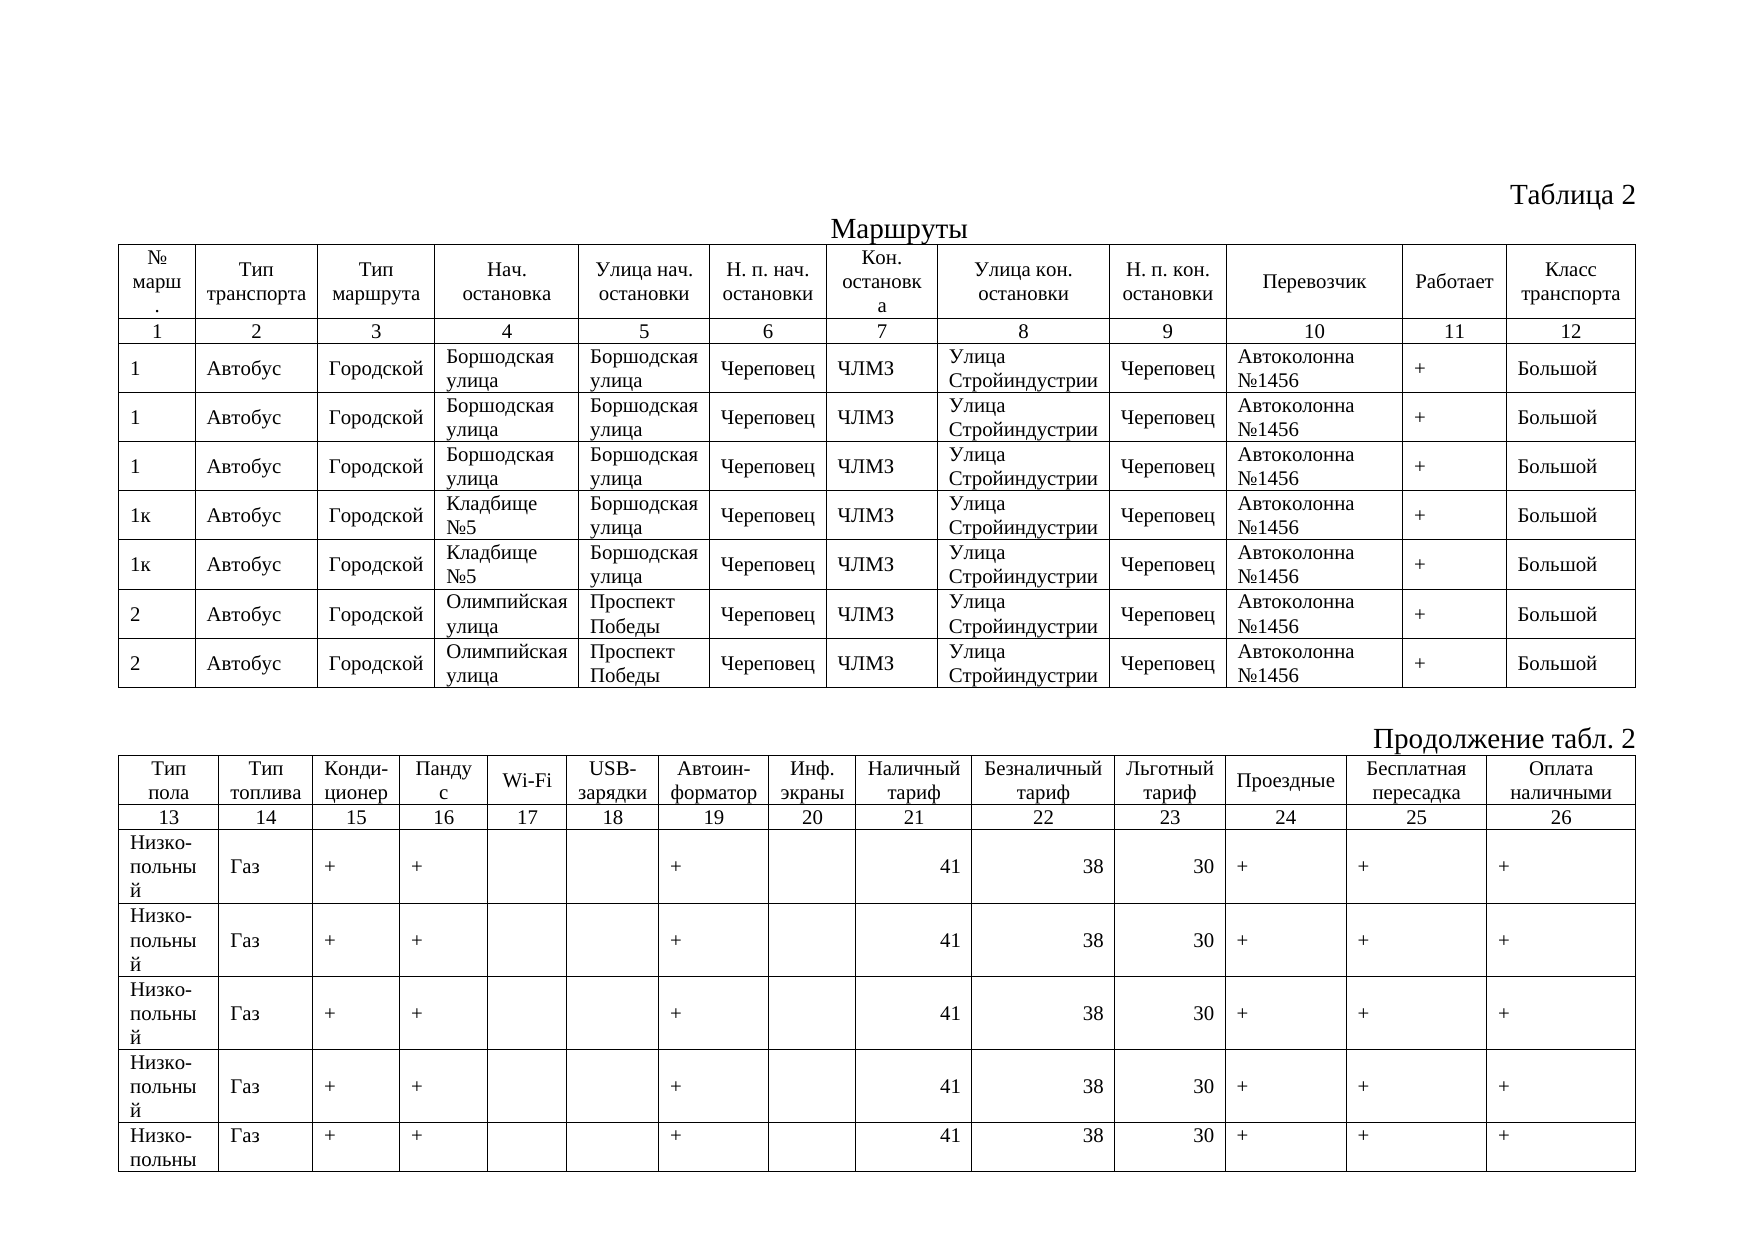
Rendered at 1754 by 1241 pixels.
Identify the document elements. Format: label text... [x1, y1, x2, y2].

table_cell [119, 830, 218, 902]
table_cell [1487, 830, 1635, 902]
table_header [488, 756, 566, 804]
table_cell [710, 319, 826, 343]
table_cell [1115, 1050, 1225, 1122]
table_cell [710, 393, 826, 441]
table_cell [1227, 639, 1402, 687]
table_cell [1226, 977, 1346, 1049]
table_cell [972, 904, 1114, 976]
list Продолжение табл. 2 [162, 721, 1636, 755]
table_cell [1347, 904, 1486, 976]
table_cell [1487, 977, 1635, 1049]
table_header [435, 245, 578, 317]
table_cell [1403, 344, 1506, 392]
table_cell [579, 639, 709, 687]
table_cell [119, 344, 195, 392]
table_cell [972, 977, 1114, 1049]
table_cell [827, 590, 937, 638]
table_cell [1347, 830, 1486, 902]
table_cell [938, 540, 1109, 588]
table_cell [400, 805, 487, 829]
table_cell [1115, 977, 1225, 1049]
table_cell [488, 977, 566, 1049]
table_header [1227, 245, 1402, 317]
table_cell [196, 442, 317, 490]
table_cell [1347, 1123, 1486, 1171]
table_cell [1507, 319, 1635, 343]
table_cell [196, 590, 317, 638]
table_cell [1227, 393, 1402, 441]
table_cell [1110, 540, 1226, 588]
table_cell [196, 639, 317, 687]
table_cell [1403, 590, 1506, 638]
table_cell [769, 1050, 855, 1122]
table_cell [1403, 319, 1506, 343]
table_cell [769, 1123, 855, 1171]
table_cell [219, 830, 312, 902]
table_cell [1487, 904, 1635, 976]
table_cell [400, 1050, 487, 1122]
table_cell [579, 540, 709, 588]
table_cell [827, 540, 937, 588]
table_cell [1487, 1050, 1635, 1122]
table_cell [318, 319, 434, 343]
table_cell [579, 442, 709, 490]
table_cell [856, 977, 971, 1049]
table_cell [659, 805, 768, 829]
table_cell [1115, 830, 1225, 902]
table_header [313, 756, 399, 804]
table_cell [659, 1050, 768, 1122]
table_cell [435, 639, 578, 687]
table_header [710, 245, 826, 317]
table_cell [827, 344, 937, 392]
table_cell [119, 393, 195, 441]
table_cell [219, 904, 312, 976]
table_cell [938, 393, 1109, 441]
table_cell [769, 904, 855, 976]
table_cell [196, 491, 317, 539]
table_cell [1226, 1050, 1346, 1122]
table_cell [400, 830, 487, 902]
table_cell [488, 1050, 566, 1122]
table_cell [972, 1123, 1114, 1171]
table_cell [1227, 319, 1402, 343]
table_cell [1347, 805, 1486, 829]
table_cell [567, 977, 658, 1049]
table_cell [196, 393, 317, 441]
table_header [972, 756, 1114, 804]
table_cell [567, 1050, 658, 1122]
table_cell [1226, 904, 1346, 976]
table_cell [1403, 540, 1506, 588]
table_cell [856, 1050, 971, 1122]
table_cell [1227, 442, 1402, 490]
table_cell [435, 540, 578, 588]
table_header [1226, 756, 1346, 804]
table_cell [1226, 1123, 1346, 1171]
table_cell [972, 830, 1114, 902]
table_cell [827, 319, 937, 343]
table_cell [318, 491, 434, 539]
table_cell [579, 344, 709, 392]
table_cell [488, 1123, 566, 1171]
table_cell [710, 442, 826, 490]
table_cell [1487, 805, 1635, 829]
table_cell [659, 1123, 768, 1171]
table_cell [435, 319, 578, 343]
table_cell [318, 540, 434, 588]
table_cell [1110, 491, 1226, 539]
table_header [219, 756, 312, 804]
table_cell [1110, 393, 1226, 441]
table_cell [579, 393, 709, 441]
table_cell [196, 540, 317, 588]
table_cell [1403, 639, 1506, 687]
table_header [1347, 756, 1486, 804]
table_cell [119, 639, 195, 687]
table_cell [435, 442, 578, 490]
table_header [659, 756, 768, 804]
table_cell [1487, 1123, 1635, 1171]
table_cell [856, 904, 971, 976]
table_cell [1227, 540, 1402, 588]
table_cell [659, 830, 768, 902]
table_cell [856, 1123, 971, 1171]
list Таблица 2 [162, 177, 1636, 211]
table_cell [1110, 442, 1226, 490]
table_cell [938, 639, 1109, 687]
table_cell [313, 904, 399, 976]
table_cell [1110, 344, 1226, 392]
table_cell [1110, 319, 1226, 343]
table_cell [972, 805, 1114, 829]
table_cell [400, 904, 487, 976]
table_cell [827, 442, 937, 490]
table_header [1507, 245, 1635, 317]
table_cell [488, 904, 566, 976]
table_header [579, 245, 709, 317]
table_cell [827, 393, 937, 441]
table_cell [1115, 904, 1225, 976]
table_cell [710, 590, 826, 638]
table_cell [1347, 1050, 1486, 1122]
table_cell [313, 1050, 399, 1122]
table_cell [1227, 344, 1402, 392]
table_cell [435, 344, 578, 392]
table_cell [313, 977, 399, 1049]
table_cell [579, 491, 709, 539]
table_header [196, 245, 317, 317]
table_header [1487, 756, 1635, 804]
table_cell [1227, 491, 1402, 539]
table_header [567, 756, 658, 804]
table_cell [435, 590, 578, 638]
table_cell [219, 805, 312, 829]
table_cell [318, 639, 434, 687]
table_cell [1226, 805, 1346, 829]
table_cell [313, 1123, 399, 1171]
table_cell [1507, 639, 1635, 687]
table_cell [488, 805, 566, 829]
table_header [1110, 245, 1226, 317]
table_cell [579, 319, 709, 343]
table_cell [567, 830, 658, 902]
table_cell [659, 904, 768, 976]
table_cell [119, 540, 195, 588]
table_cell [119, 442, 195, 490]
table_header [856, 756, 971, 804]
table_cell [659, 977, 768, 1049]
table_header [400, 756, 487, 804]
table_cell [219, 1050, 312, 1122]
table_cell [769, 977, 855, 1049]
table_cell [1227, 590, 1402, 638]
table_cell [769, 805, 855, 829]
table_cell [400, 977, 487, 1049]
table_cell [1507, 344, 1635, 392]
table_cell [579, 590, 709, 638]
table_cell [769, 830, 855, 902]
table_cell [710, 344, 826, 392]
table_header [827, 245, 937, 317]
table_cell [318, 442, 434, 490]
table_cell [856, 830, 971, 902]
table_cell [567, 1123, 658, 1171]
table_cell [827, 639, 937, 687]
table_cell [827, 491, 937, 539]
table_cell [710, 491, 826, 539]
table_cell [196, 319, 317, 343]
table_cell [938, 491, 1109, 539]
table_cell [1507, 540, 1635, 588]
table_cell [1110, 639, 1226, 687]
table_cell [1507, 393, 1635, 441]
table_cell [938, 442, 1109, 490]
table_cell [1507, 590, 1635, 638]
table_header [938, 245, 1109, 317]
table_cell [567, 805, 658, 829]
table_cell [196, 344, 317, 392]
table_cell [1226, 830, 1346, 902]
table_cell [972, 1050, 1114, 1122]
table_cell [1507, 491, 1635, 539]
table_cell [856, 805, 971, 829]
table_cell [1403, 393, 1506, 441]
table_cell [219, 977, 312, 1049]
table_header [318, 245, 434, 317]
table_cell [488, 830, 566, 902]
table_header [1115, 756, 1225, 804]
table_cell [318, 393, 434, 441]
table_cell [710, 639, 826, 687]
list Маршруты [162, 211, 1636, 244]
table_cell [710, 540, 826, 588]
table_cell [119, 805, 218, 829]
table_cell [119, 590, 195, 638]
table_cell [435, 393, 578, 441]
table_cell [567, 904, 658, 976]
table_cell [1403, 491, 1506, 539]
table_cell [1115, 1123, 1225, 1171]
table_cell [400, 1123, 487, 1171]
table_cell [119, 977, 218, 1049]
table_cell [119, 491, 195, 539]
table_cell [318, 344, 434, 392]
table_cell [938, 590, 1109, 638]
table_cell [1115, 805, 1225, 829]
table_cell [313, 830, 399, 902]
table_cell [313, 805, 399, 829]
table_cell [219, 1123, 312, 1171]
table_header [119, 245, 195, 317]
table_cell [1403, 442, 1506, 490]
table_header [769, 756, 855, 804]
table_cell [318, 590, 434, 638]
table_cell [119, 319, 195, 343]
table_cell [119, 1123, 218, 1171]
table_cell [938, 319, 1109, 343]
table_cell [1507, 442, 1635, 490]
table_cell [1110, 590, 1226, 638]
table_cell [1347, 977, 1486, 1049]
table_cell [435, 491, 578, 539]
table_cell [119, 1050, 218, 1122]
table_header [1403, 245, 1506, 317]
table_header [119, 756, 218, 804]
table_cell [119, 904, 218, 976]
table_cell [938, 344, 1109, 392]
